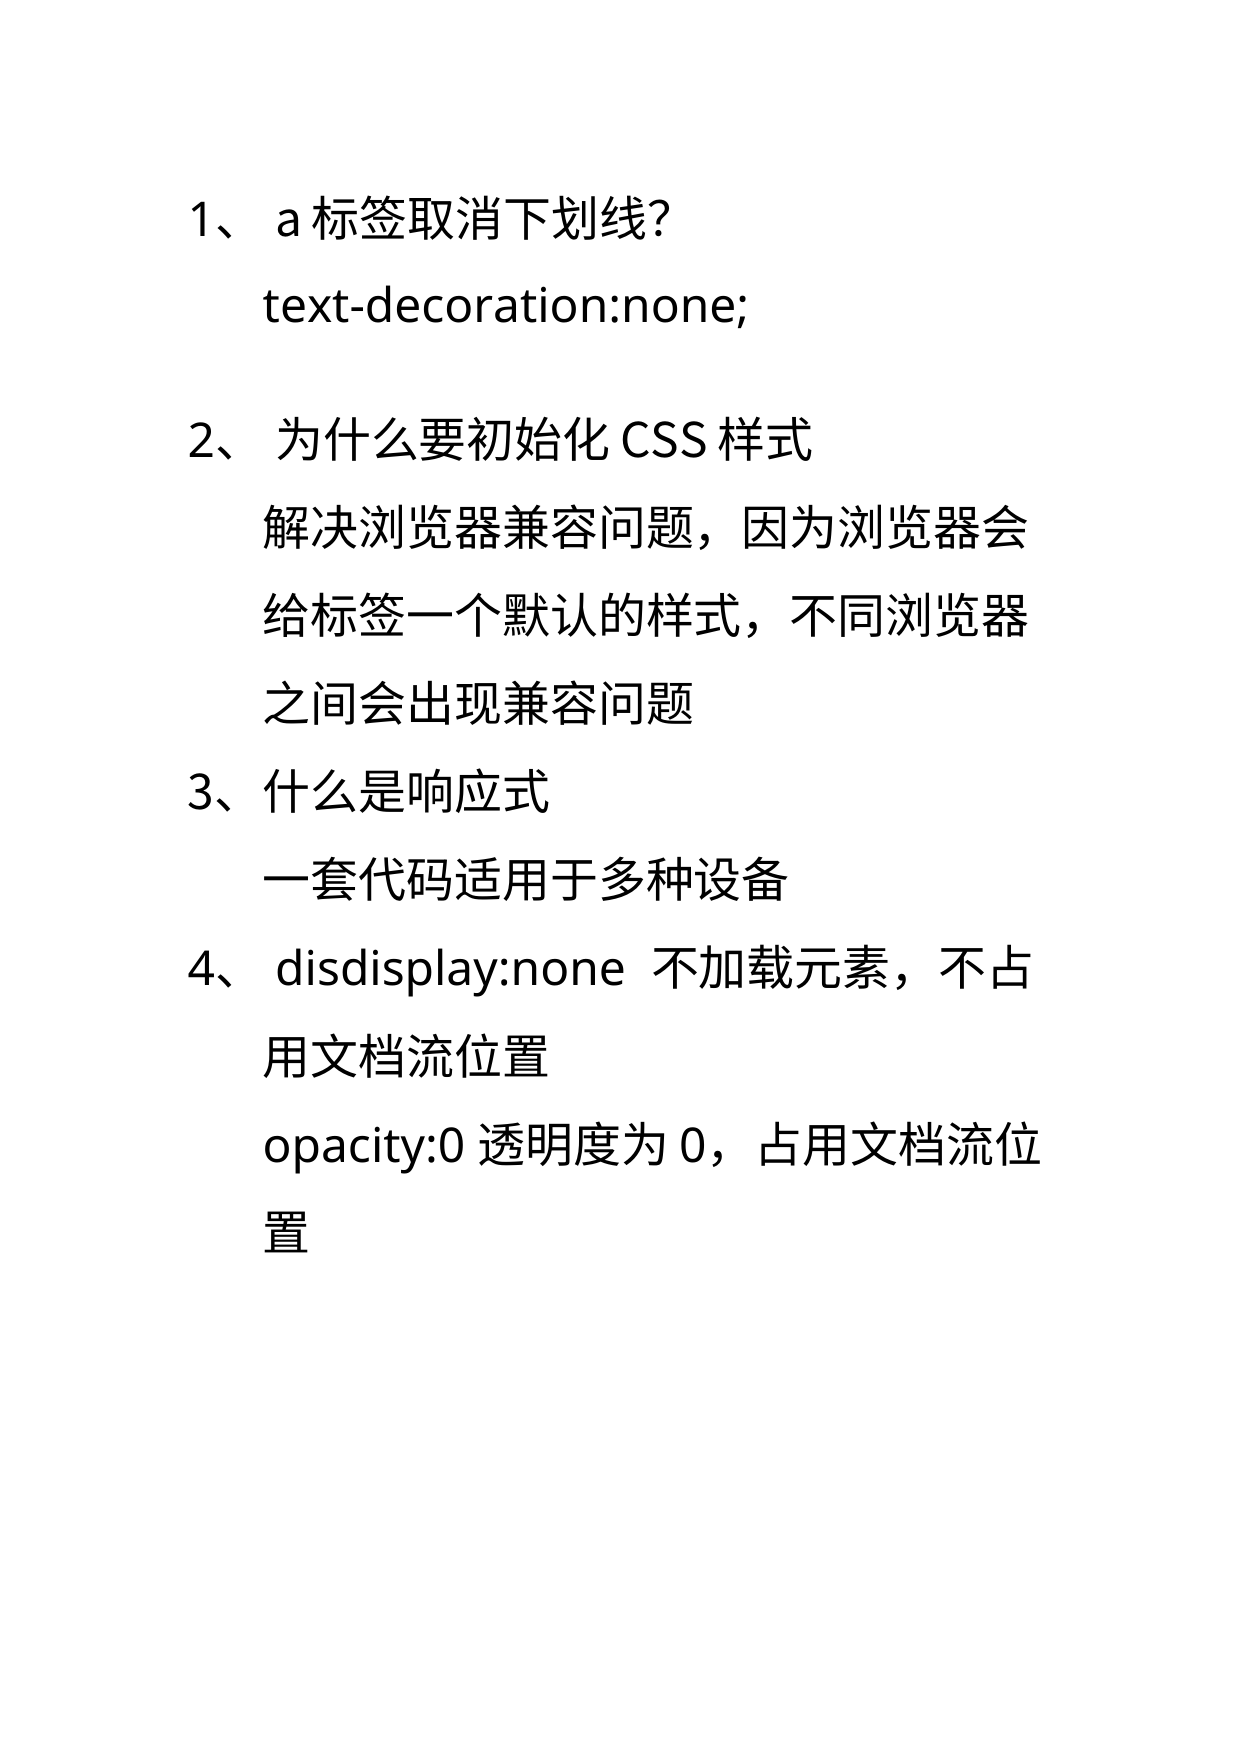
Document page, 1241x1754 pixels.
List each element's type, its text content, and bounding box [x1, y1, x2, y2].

list 为什么要初始化CSS样式 [187, 392, 1053, 480]
list text-decoration:none; [262, 260, 1053, 348]
list a标签取消下划线？ [187, 172, 1053, 260]
list opacity:0 透明度为0，占用文档流位置 [262, 1097, 1053, 1273]
list 什么是响应式 [187, 745, 1053, 833]
list disdisplay:none 不加载元素，不占用文档流位置 [187, 921, 1053, 1097]
list 解决浏览器兼容问题，因为浏览器会给标签一个默认的样式，不同浏览器之间会出现兼容问题 [262, 480, 1053, 745]
text 一套代码适用于多种设备 [262, 833, 1053, 921]
